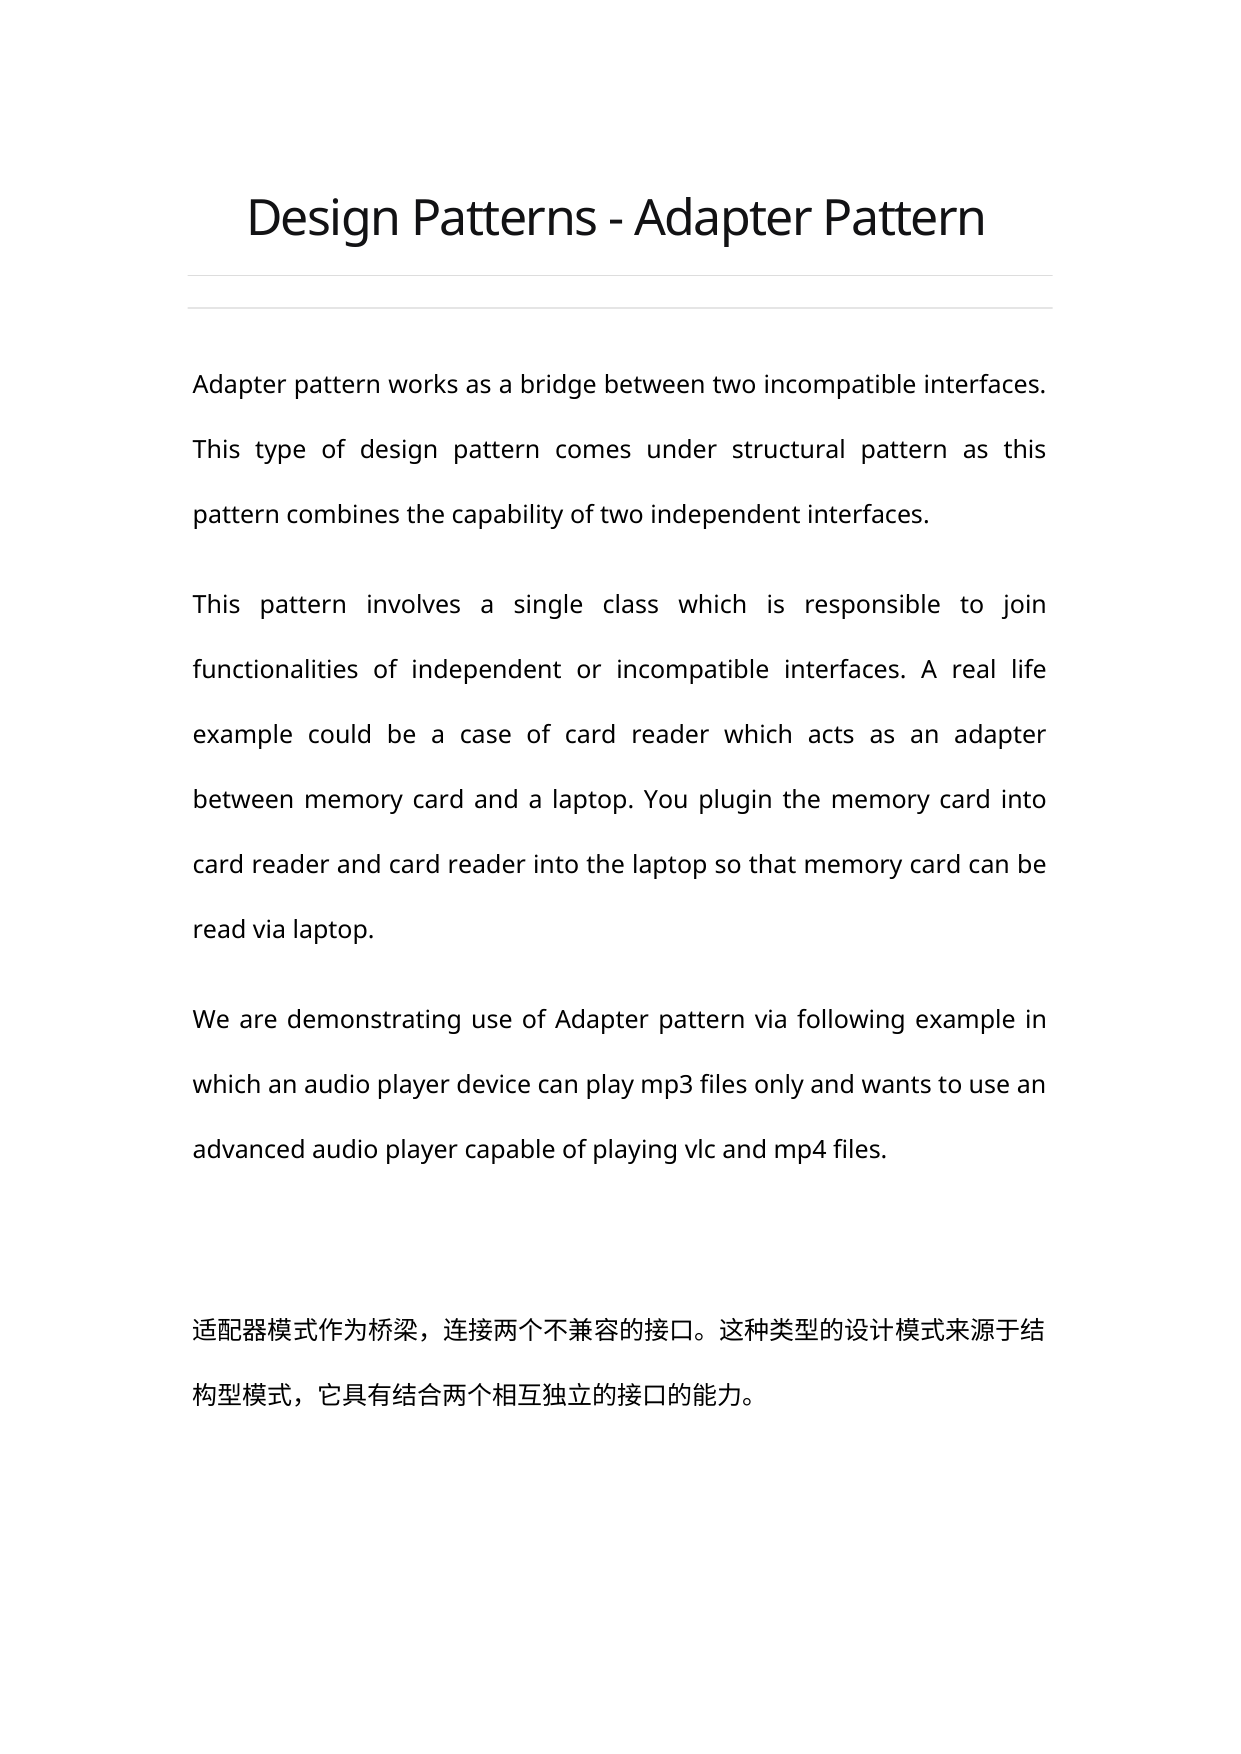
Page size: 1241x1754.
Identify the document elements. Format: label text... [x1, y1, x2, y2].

text Adapter pattern works as a bridge between two incompatible interfaces. This type of design pattern comes under structural pattern as this pattern combines the capability of two independent interfaces. [192, 351, 1048, 546]
text Design Patterns - Adapter Pattern [187, 167, 1048, 264]
text We are demonstrating use of Adapter pattern via following example in which an audio player device can play mp3 files only and wants to use an advanced audio player capable of playing vlc and mp4 files. [192, 986, 1048, 1181]
text 适配器模式作为桥梁，连接两个不兼容的接口。这种类型的设计模式来源于结构型模式，它具有结合两个相互独立的接口的能力。 [192, 1296, 1048, 1426]
text This pattern involves a single class which is responsible to join functionalities of independent or incompatible interfaces. A real life example could be a case of card reader which acts as an adapter between memory card and a laptop. You plugin the memory card into card reader and card reader into the laptop so that memory card can be read via laptop. [192, 571, 1048, 961]
